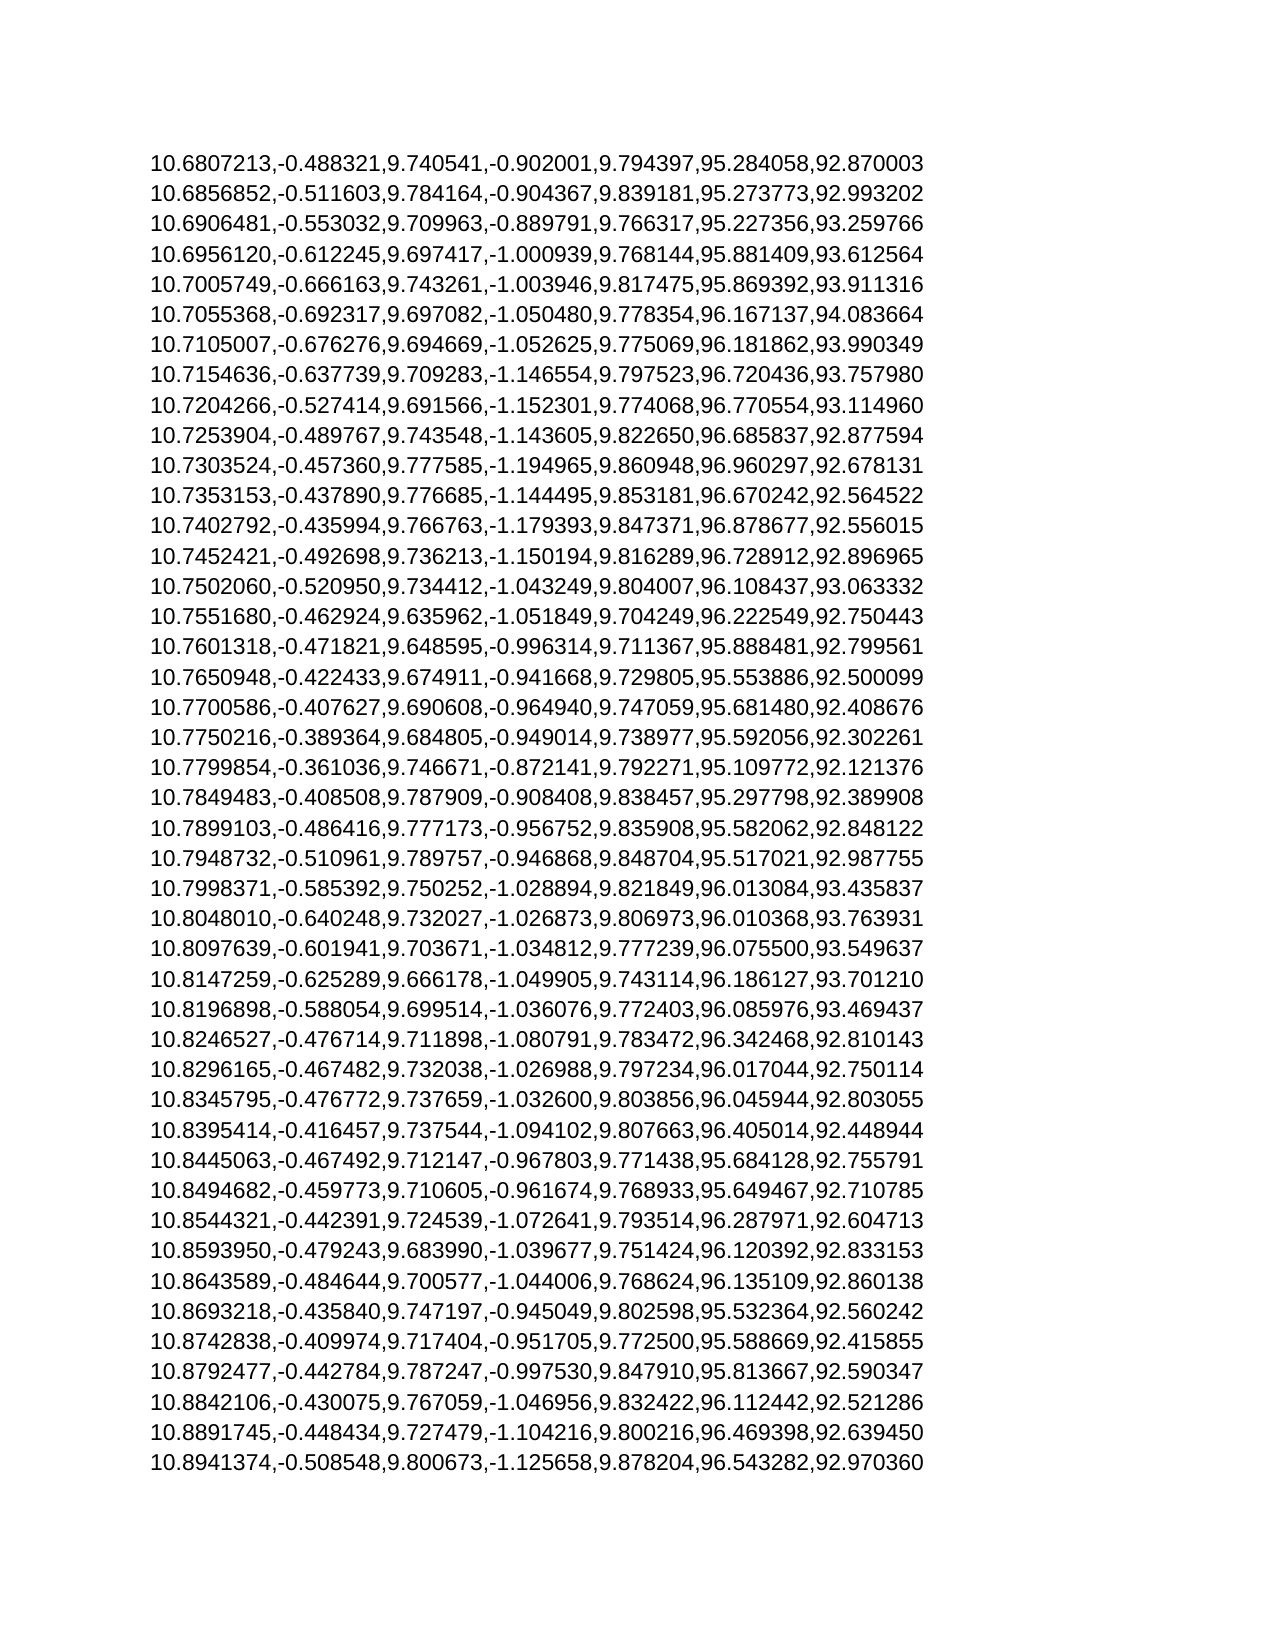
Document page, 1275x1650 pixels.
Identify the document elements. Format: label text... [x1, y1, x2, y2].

text 10.7204266,-0.527414,9.691566,-1.152301,9.774068,96.770554,93.114960 [150, 392, 1125, 418]
text 10.8445063,-0.467492,9.712147,-0.967803,9.771438,95.684128,92.755791 [150, 1147, 1125, 1173]
text 10.7551680,-0.462924,9.635962,-1.051849,9.704249,96.222549,92.750443 [150, 603, 1125, 629]
text 10.6856852,-0.511603,9.784164,-0.904367,9.839181,95.273773,92.993202 [150, 180, 1125, 207]
text 10.6807213,-0.488321,9.740541,-0.902001,9.794397,95.284058,92.870003 [150, 150, 1125, 176]
text 10.8742838,-0.409974,9.717404,-0.951705,9.772500,95.588669,92.415855 [150, 1328, 1125, 1354]
text 10.8296165,-0.467482,9.732038,-1.026988,9.797234,96.017044,92.750114 [150, 1056, 1125, 1083]
text 10.6906481,-0.553032,9.709963,-0.889791,9.766317,95.227356,93.259766 [150, 210, 1125, 237]
text 10.8097639,-0.601941,9.703671,-1.034812,9.777239,96.075500,93.549637 [150, 935, 1125, 962]
text 10.7452421,-0.492698,9.736213,-1.150194,9.816289,96.728912,92.896965 [150, 543, 1125, 569]
text 10.7750216,-0.389364,9.684805,-0.949014,9.738977,95.592056,92.302261 [150, 724, 1125, 750]
text 10.8494682,-0.459773,9.710605,-0.961674,9.768933,95.649467,92.710785 [150, 1177, 1125, 1203]
text 10.7303524,-0.457360,9.777585,-1.194965,9.860948,96.960297,92.678131 [150, 452, 1125, 478]
text 10.8941374,-0.508548,9.800673,-1.125658,9.878204,96.543282,92.970360 [150, 1449, 1125, 1475]
text 10.8147259,-0.625289,9.666178,-1.049905,9.743114,96.186127,93.701210 [150, 966, 1125, 992]
text 10.8246527,-0.476714,9.711898,-1.080791,9.783472,96.342468,92.810143 [150, 1026, 1125, 1052]
text 10.8048010,-0.640248,9.732027,-1.026873,9.806973,96.010368,93.763931 [150, 905, 1125, 932]
text 10.7650948,-0.422433,9.674911,-0.941668,9.729805,95.553886,92.500099 [150, 663, 1125, 690]
text 10.7253904,-0.489767,9.743548,-1.143605,9.822650,96.685837,92.877594 [150, 422, 1125, 448]
text 10.7601318,-0.471821,9.648595,-0.996314,9.711367,95.888481,92.799561 [150, 633, 1125, 660]
text 10.8345795,-0.476772,9.737659,-1.032600,9.803856,96.045944,92.803055 [150, 1086, 1125, 1113]
text 10.7105007,-0.676276,9.694669,-1.052625,9.775069,96.181862,93.990349 [150, 331, 1125, 358]
text 10.8643589,-0.484644,9.700577,-1.044006,9.768624,96.135109,92.860138 [150, 1268, 1125, 1294]
text 10.7799854,-0.361036,9.746671,-0.872141,9.792271,95.109772,92.121376 [150, 754, 1125, 781]
text 10.7402792,-0.435994,9.766763,-1.179393,9.847371,96.878677,92.556015 [150, 512, 1125, 539]
text 10.7700586,-0.407627,9.690608,-0.964940,9.747059,95.681480,92.408676 [150, 694, 1125, 720]
text 10.7055368,-0.692317,9.697082,-1.050480,9.778354,96.167137,94.083664 [150, 301, 1125, 327]
text 10.7502060,-0.520950,9.734412,-1.043249,9.804007,96.108437,93.063332 [150, 573, 1125, 599]
text 10.7353153,-0.437890,9.776685,-1.144495,9.853181,96.670242,92.564522 [150, 482, 1125, 509]
text 10.7849483,-0.408508,9.787909,-0.908408,9.838457,95.297798,92.389908 [150, 784, 1125, 811]
text 10.6956120,-0.612245,9.697417,-1.000939,9.768144,95.881409,93.612564 [150, 241, 1125, 267]
text 10.8842106,-0.430075,9.767059,-1.046956,9.832422,96.112442,92.521286 [150, 1388, 1125, 1415]
text 10.8891745,-0.448434,9.727479,-1.104216,9.800216,96.469398,92.639450 [150, 1419, 1125, 1445]
text 10.7948732,-0.510961,9.789757,-0.946868,9.848704,95.517021,92.987755 [150, 845, 1125, 871]
text 10.8792477,-0.442784,9.787247,-0.997530,9.847910,95.813667,92.590347 [150, 1358, 1125, 1385]
text 10.7005749,-0.666163,9.743261,-1.003946,9.817475,95.869392,93.911316 [150, 271, 1125, 297]
text 10.8593950,-0.479243,9.683990,-1.039677,9.751424,96.120392,92.833153 [150, 1237, 1125, 1264]
text 10.7899103,-0.486416,9.777173,-0.956752,9.835908,95.582062,92.848122 [150, 814, 1125, 841]
text 10.8693218,-0.435840,9.747197,-0.945049,9.802598,95.532364,92.560242 [150, 1298, 1125, 1324]
text 10.7154636,-0.637739,9.709283,-1.146554,9.797523,96.720436,93.757980 [150, 361, 1125, 388]
text 10.8395414,-0.416457,9.737544,-1.094102,9.807663,96.405014,92.448944 [150, 1117, 1125, 1143]
text 10.7998371,-0.585392,9.750252,-1.028894,9.821849,96.013084,93.435837 [150, 875, 1125, 901]
text 10.8196898,-0.588054,9.699514,-1.036076,9.772403,96.085976,93.469437 [150, 996, 1125, 1022]
text 10.8544321,-0.442391,9.724539,-1.072641,9.793514,96.287971,92.604713 [150, 1207, 1125, 1234]
